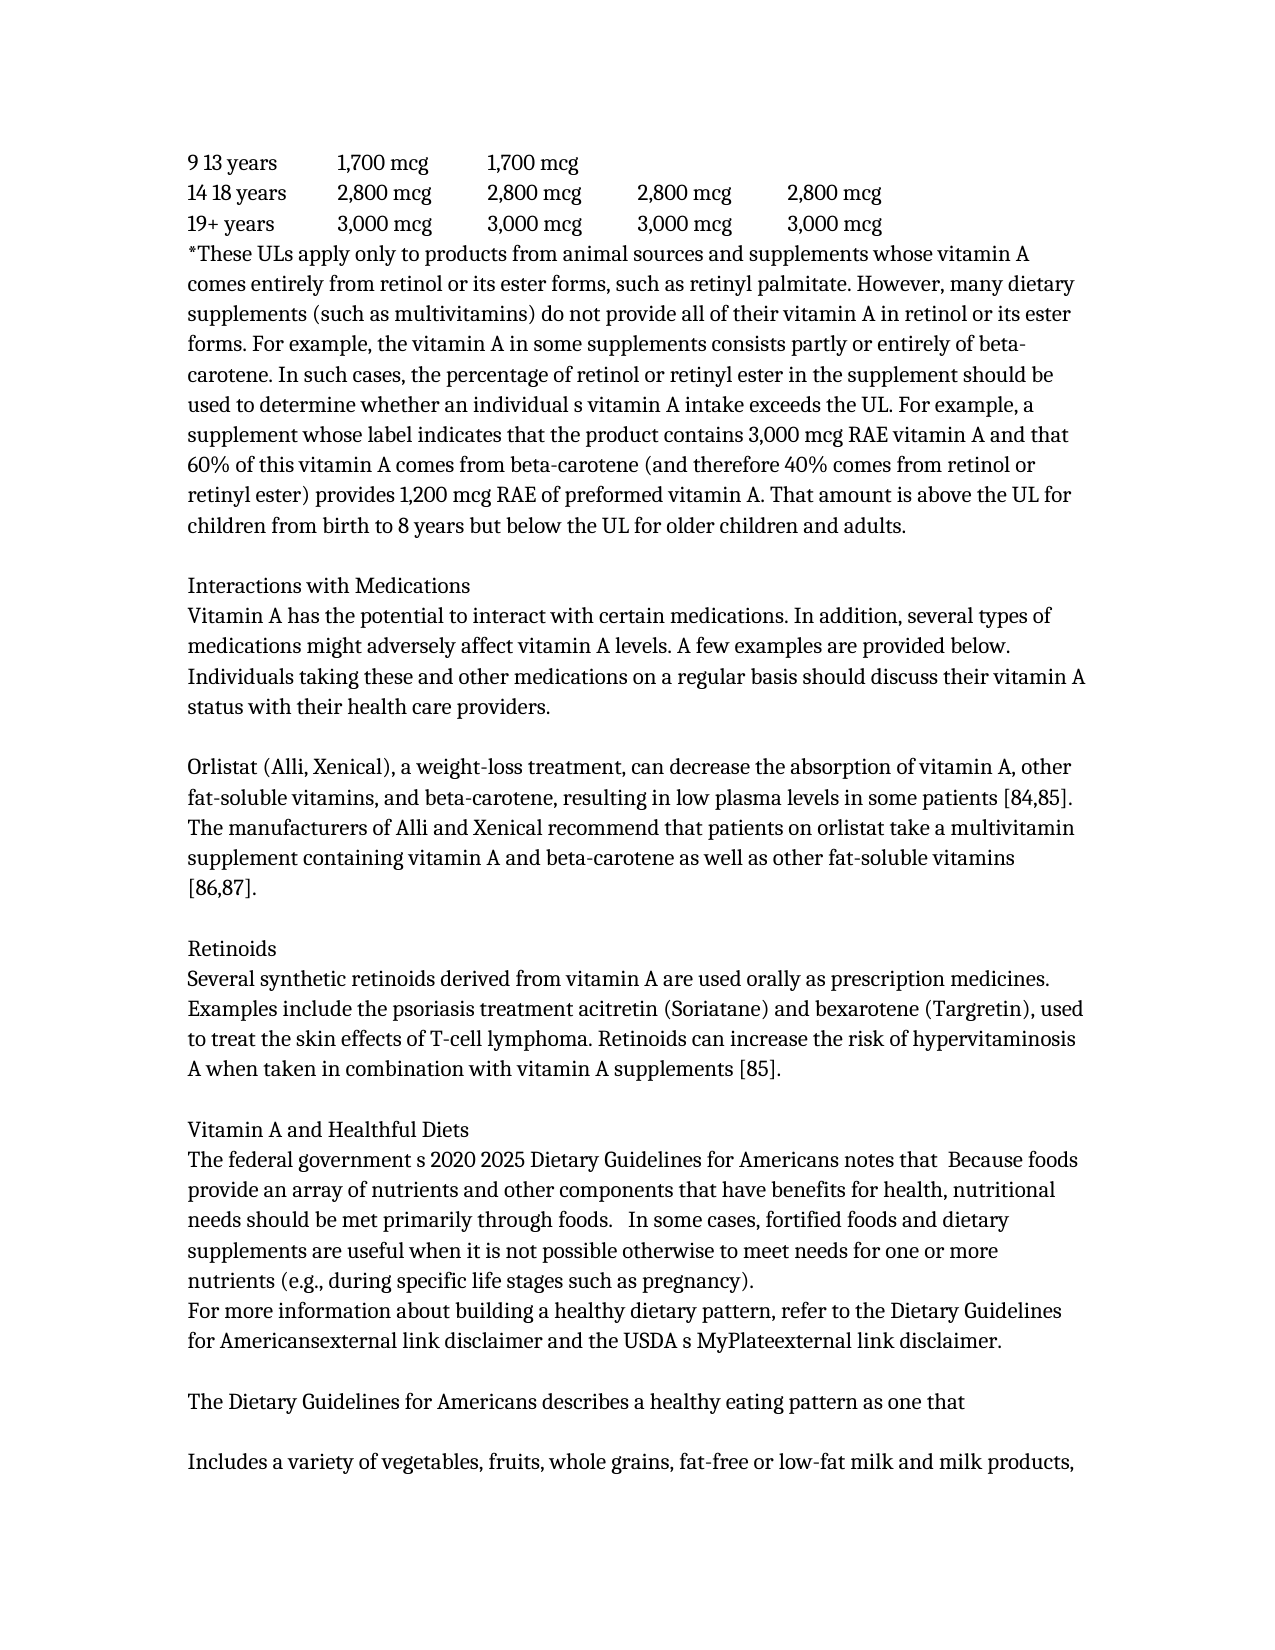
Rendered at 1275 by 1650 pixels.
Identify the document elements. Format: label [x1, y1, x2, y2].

text [187, 150, 1087, 1475]
